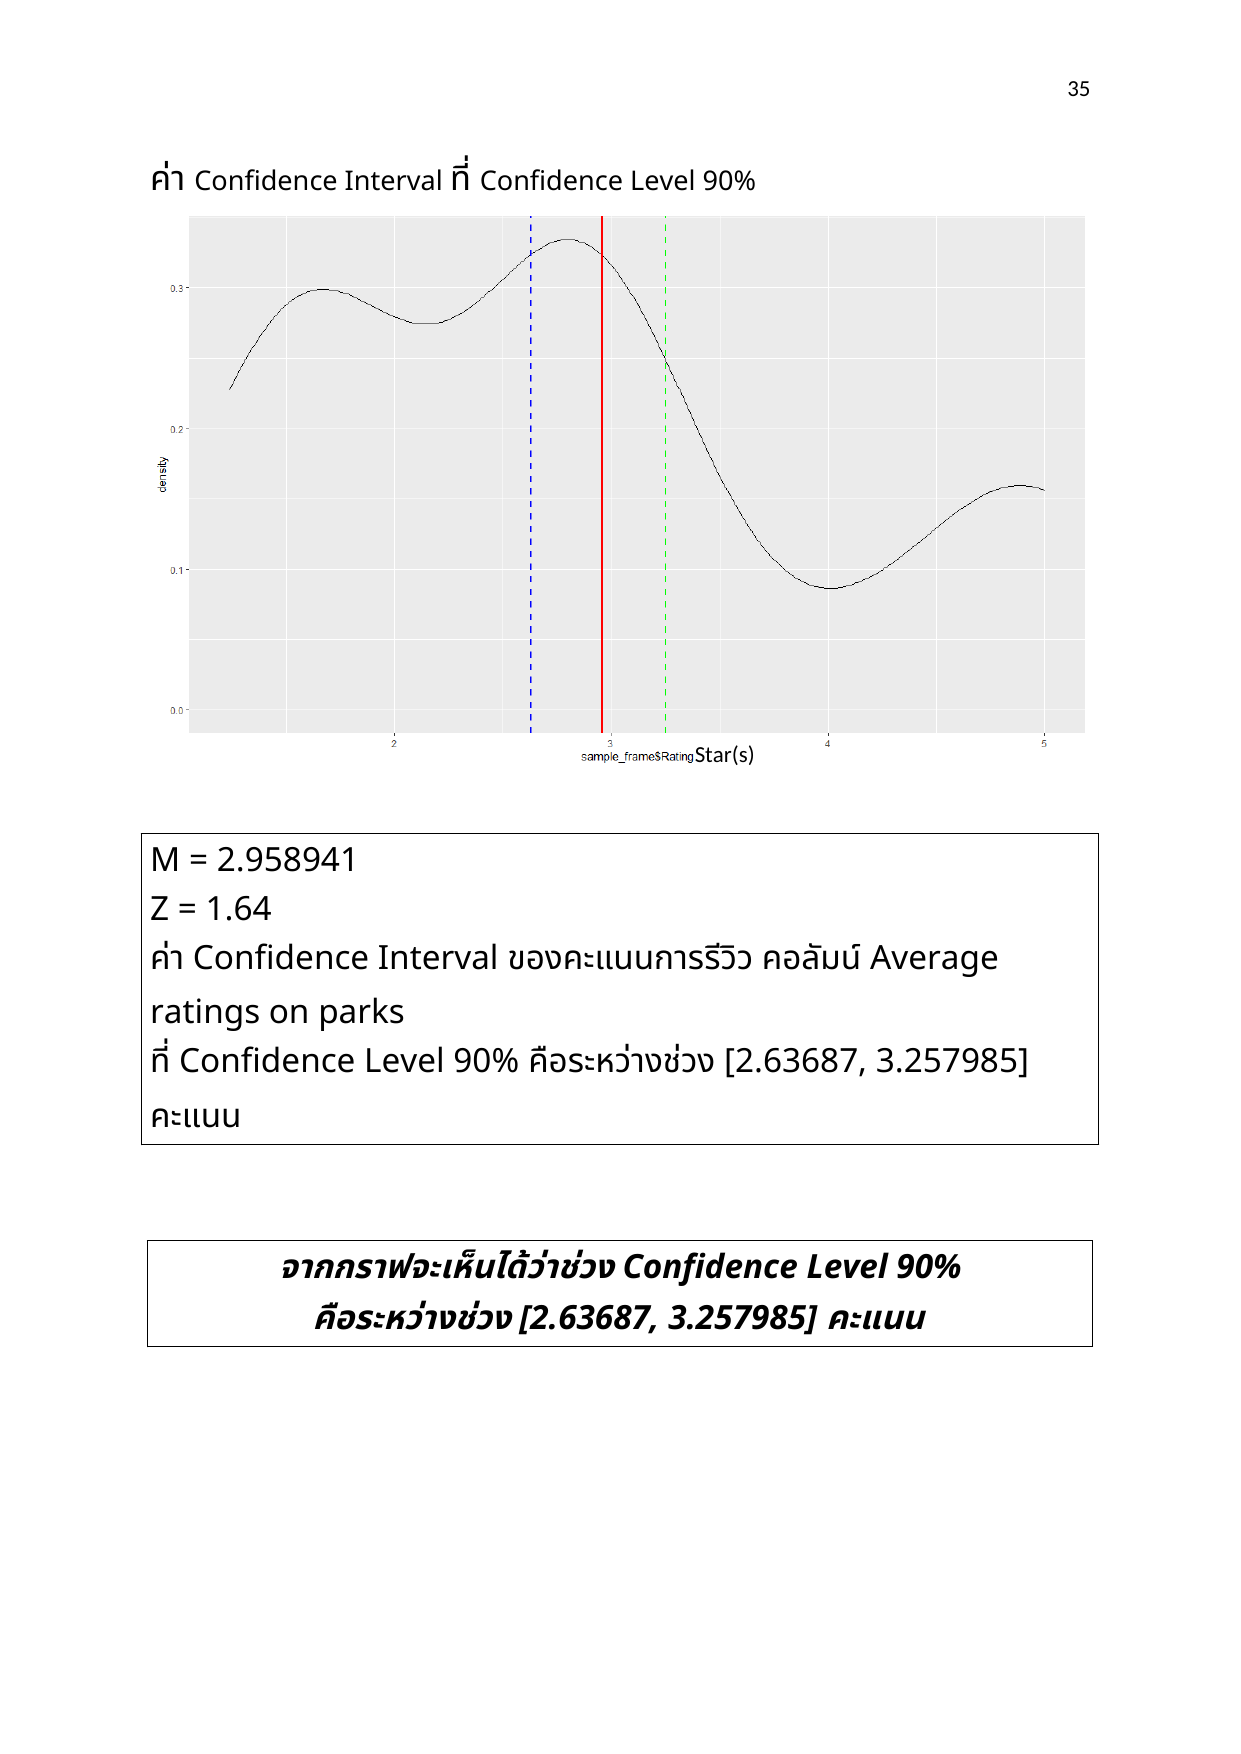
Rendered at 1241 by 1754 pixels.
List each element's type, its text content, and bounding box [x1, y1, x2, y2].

text ที่ Confidence Level 90% คือระหว่างช่วง [2.63687, 3.257985] คะแนน [142, 1034, 1098, 1144]
text จากกราฟจะเห็นได้ว่าช่วง Confidence Level 90% [148, 1241, 1092, 1291]
subtitle ค่า Confidence Interval ที่ Confidence Level 90% [150, 154, 1090, 206]
text M = 2.958941 Z = 1.64 [142, 834, 1098, 931]
text ค่า Confidence Interval ของคะแนนการรีวิว คอลัมน์ Average ratings on parks [142, 931, 1098, 1034]
text คือระหว่างช่วง [2.63687, 3.257985] คะแนน [148, 1291, 1092, 1346]
picture [150, 210, 1091, 768]
